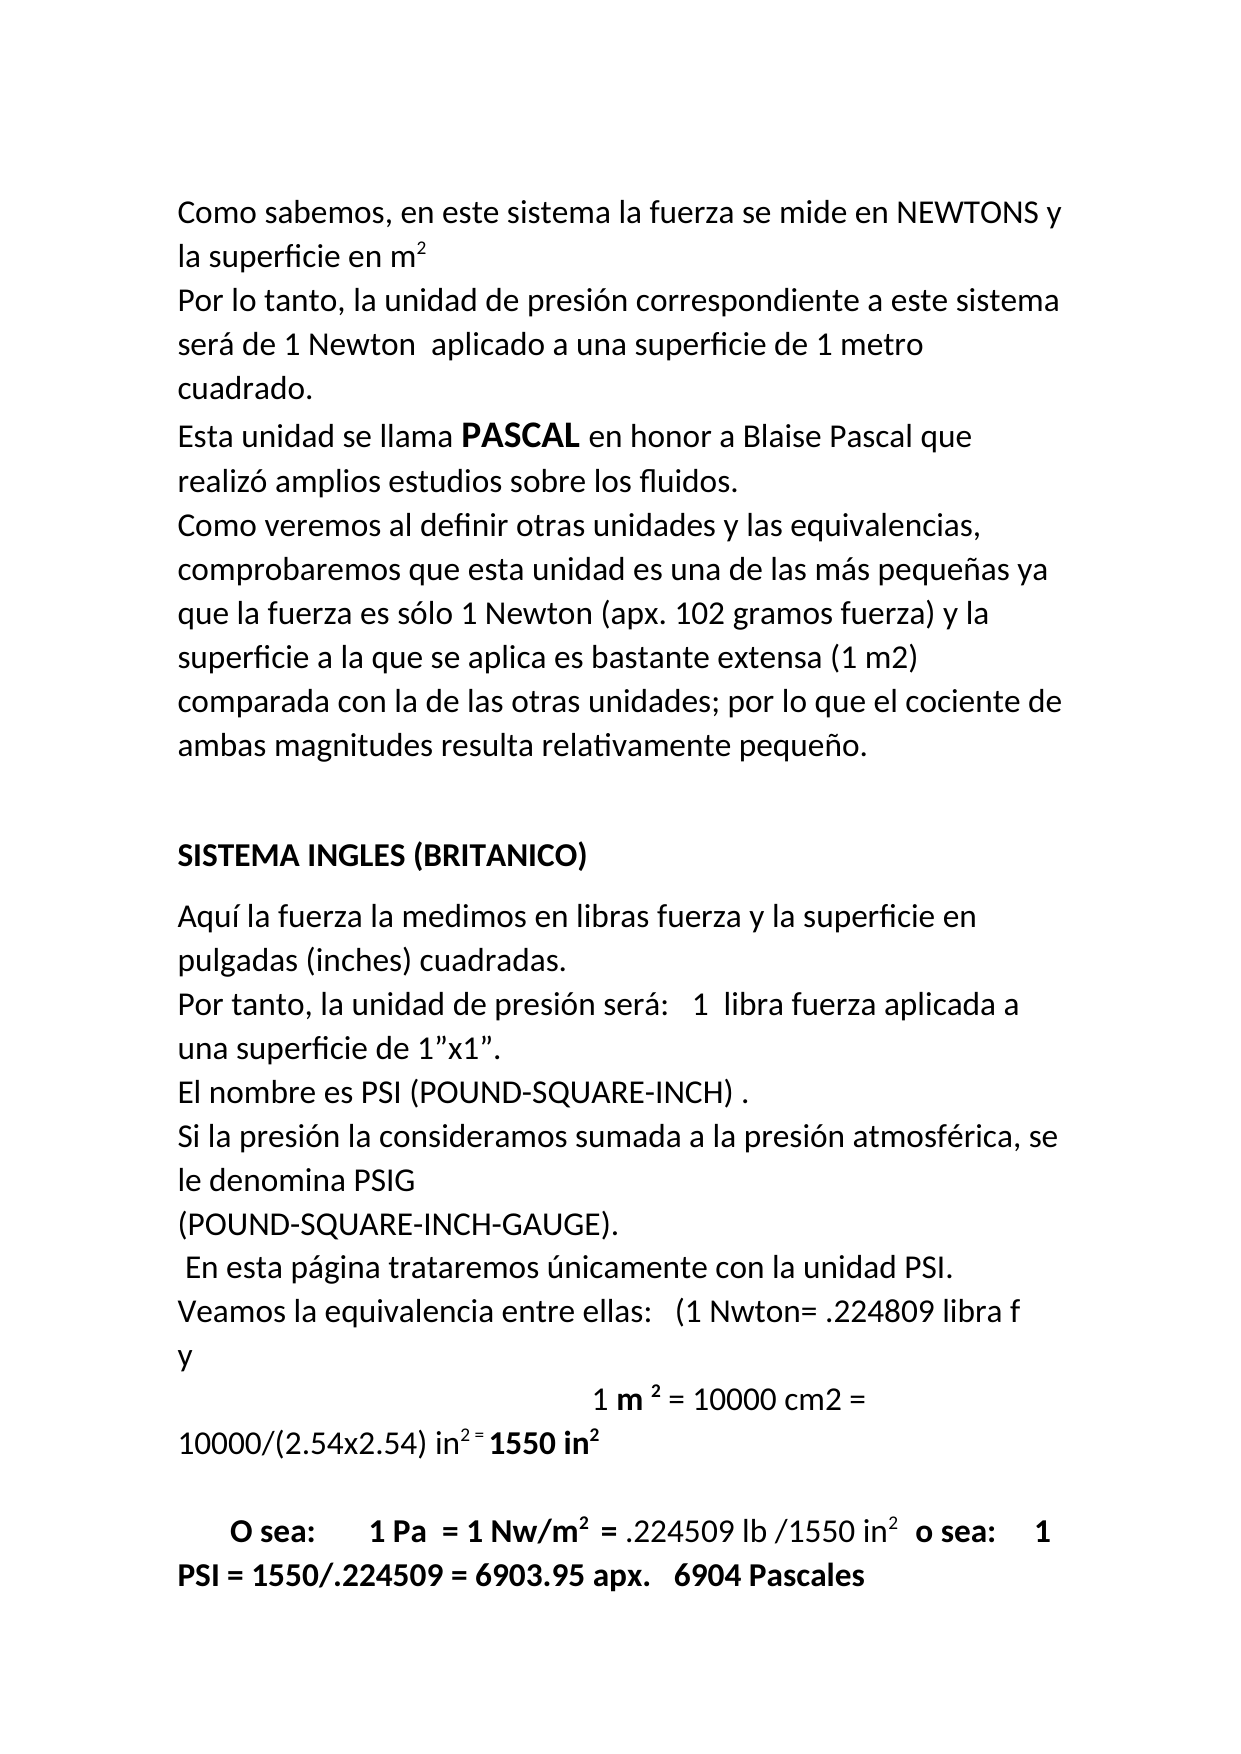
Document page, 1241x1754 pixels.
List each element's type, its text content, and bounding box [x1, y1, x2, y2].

text Aquí la fuerza la medimos en libras fuerza y la superficie en pulgadas (inches) cuadradas. [177, 895, 1063, 979]
text SISTEMA INGLES (BRITANICO) [177, 834, 1063, 875]
text 1 m 2 = 10000 cm2 = 10000/(2.54x2.54) in2 = 1550 in2 [177, 1378, 1063, 1463]
text Veamos la equivalencia entre ellas: (1 Nwton= .224809 libra f y [177, 1291, 1063, 1375]
text Si la presión la consideramos sumada a la presión atmosférica, se le denomina PSIG [177, 1115, 1063, 1199]
text Por tanto, la unidad de presión será: 1 libra fuerza aplicada a una superficie de 1”x1”. [177, 983, 1063, 1067]
text Por lo tanto, la unidad de presión correspondiente a este sistema será de 1 Newton aplicado a una superficie de 1 metro cuadrado. [177, 279, 1063, 408]
text O sea: 1 Pa = 1 Nw/m2 = .224509 lb /1550 in2 o sea: 1 PSI = 1550/.224509 = 6903.95 apx. 6904 Pascales [177, 1510, 1063, 1595]
text Como veremos al definir otras unidades y las equivalencias, comprobaremos que esta unidad es una de las más pequeñas ya que la fuerza es sólo 1 Newton (apx. 102 gramos fuerza) y la superficie a la que se aplica es bastante extensa (1 m2) comparada con la de las otras unidades; por lo que el cociente de ambas magnitudes resulta relativamente pequeño. [177, 504, 1063, 765]
text Como sabemos, en este sistema la fuerza se mide en NEWTONS y la superficie en m2 [177, 192, 1063, 276]
text En esta página trataremos únicamente con la unidad PSI. [177, 1247, 1063, 1287]
text (POUND-SQUARE-INCH-GAUGE). [177, 1203, 1063, 1243]
text El nombre es PSI (POUND-SQUARE-INCH) . [177, 1071, 1063, 1111]
text Esta unidad se llama PASCAL en honor a Blaise Pascal que realizó amplios estudios sobre los fluidos. [177, 411, 1063, 501]
